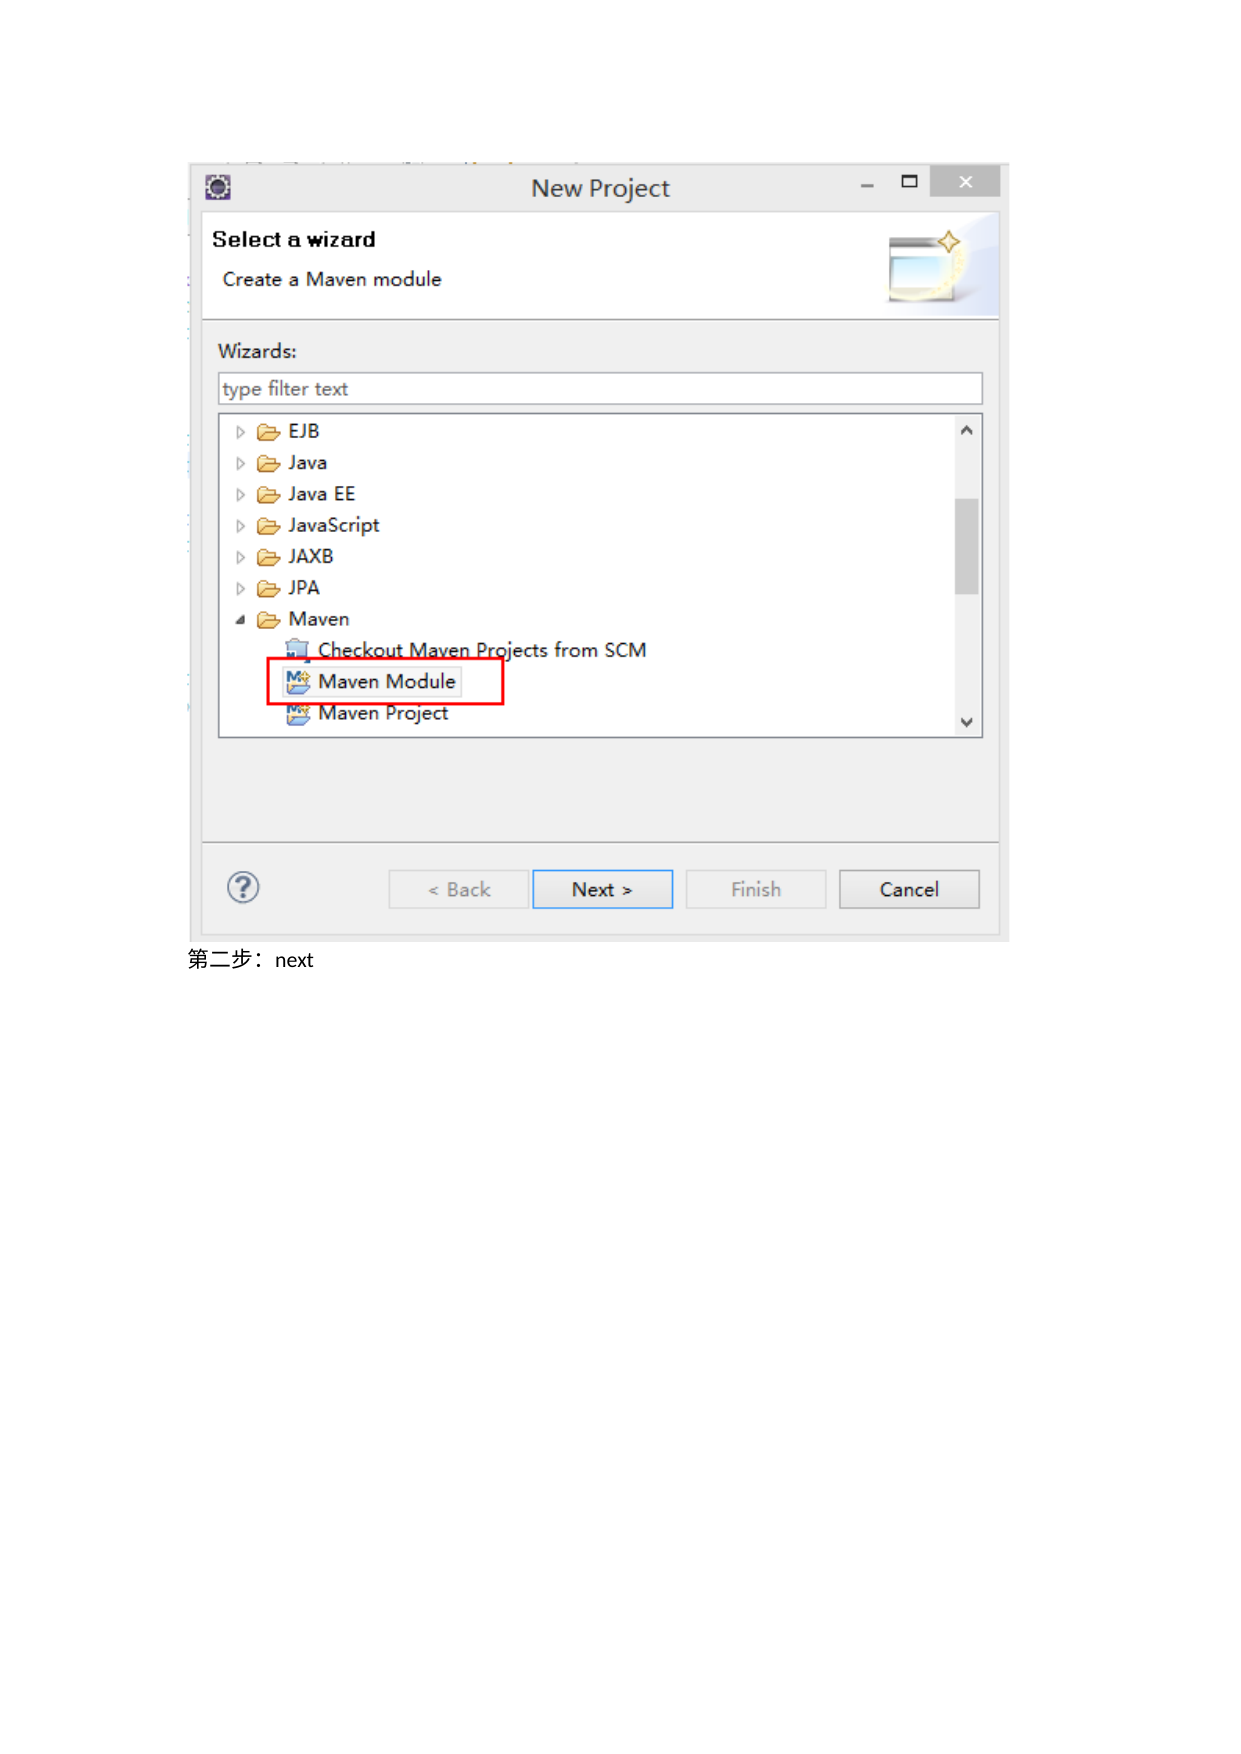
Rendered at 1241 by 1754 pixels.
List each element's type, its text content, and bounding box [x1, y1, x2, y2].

picture [187, 162, 1010, 942]
text 第二步：next [187, 942, 1053, 974]
